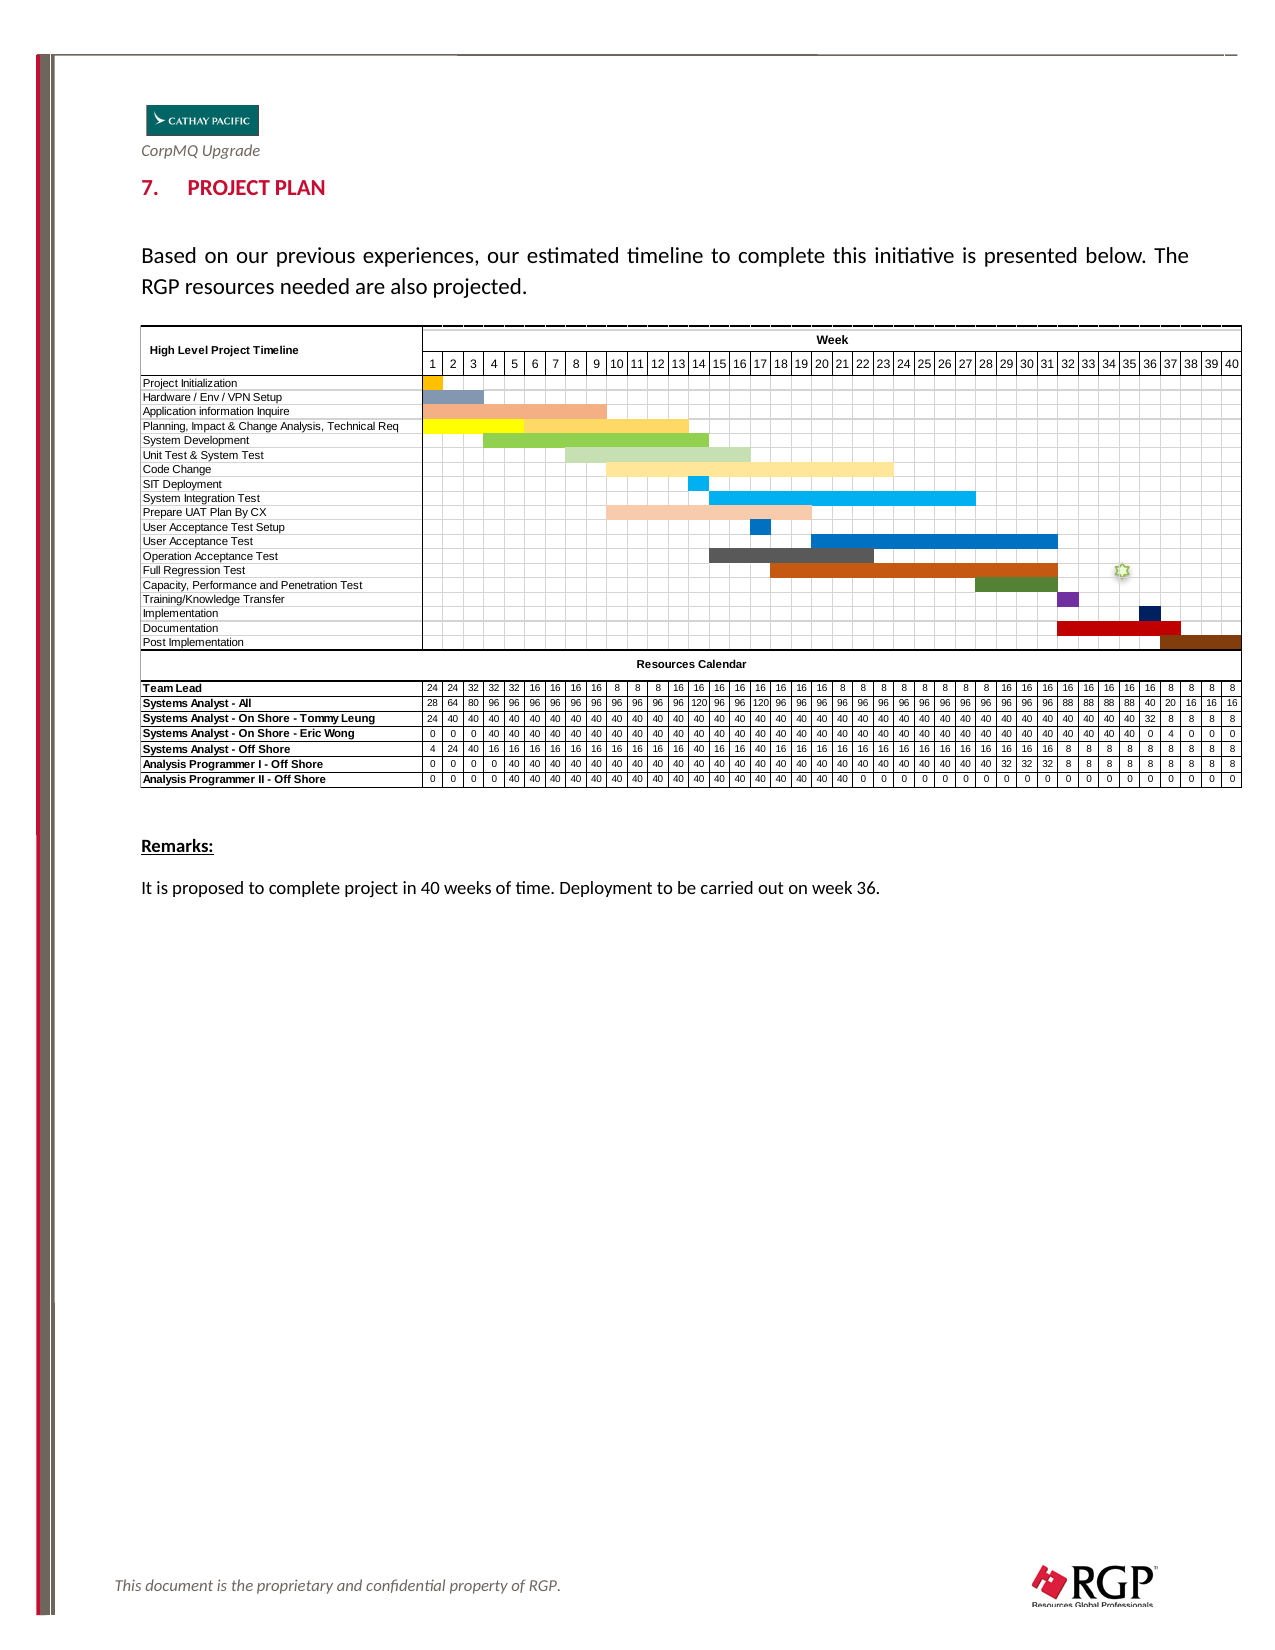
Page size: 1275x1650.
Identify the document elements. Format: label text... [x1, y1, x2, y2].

text It is proposed to complete project in 40 weeks of time. Deployment to be carried out on week 36. [141, 870, 1191, 901]
picture [146, 105, 259, 136]
list PROJECT PLAN [141, 173, 1191, 201]
text Remarks: [141, 834, 1191, 857]
text Based on our previous experiences, our estimated timeline to complete this initiative is presented below. The RGP resources needed are also projected. [141, 238, 1191, 301]
picture [1025, 1560, 1158, 1607]
